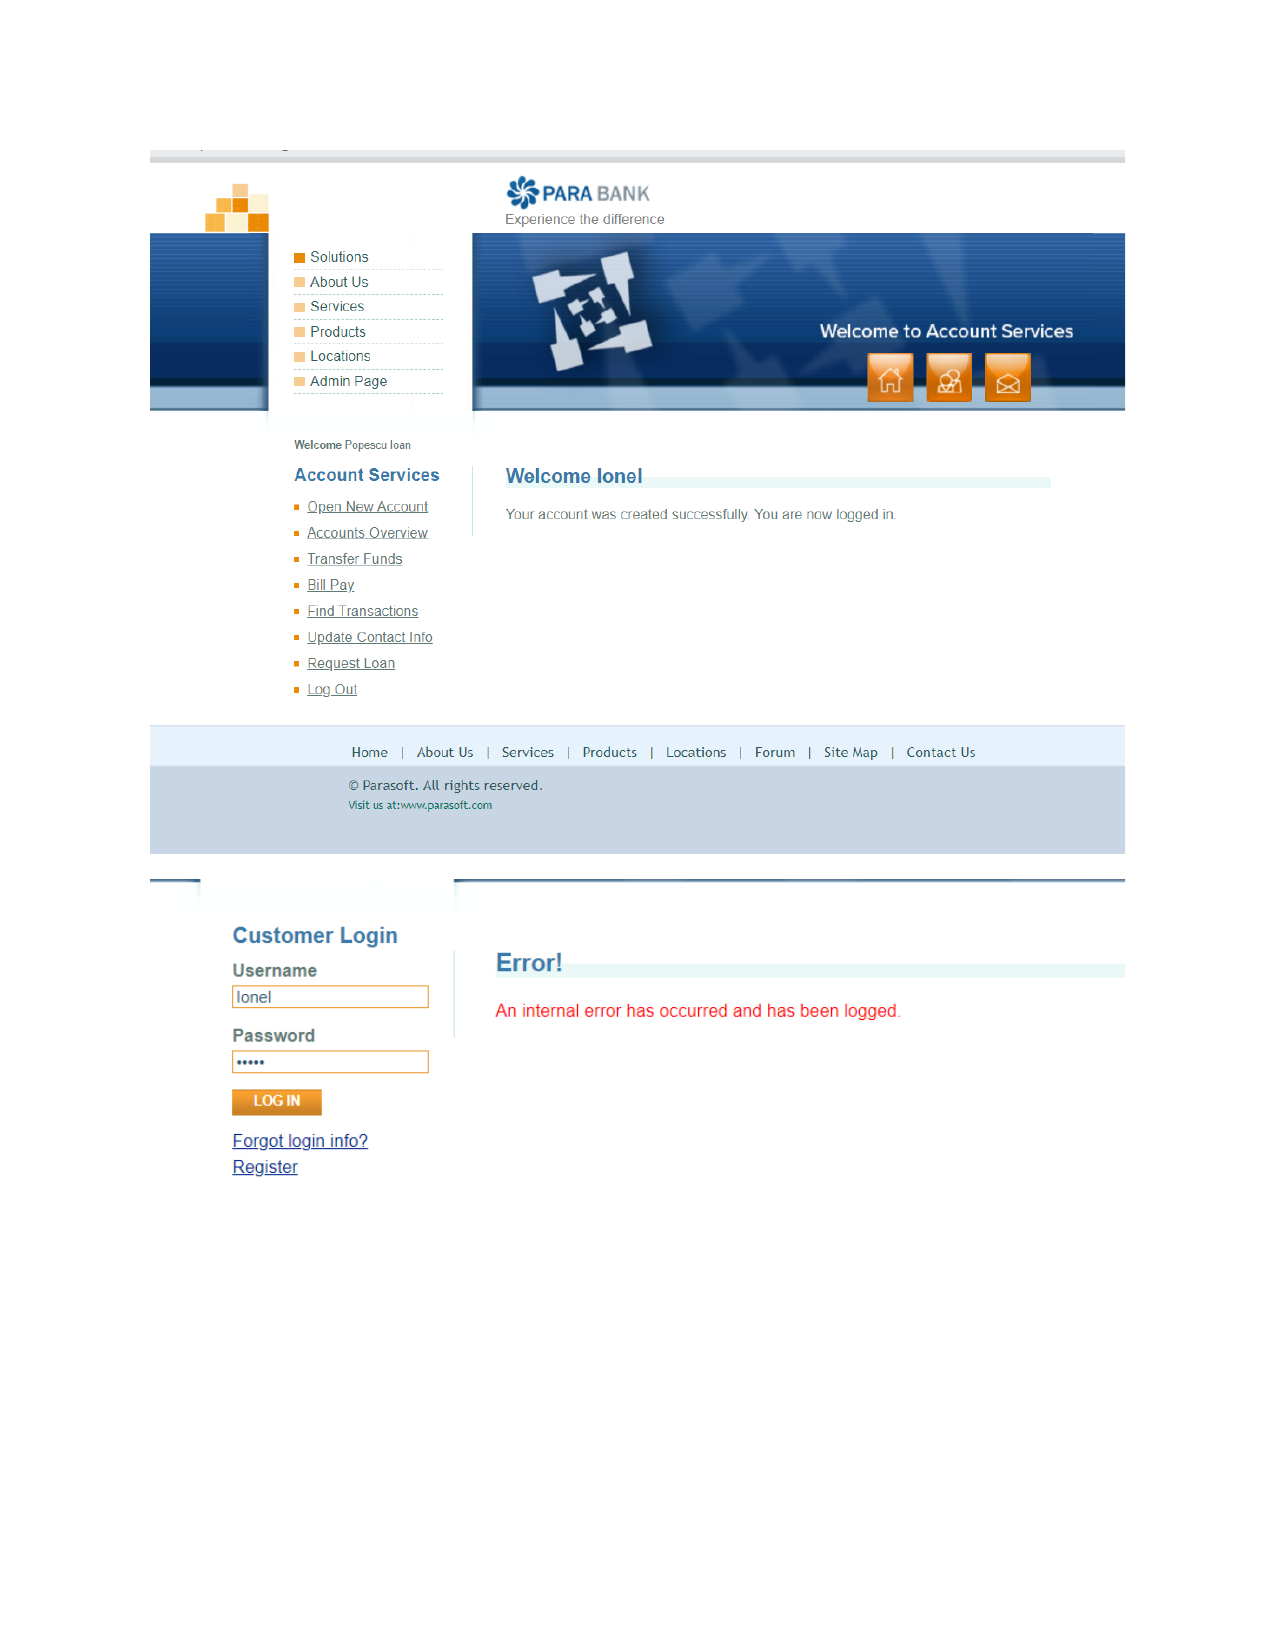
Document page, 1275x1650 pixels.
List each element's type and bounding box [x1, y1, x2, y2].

picture [150, 879, 1125, 1198]
picture [150, 150, 1125, 861]
